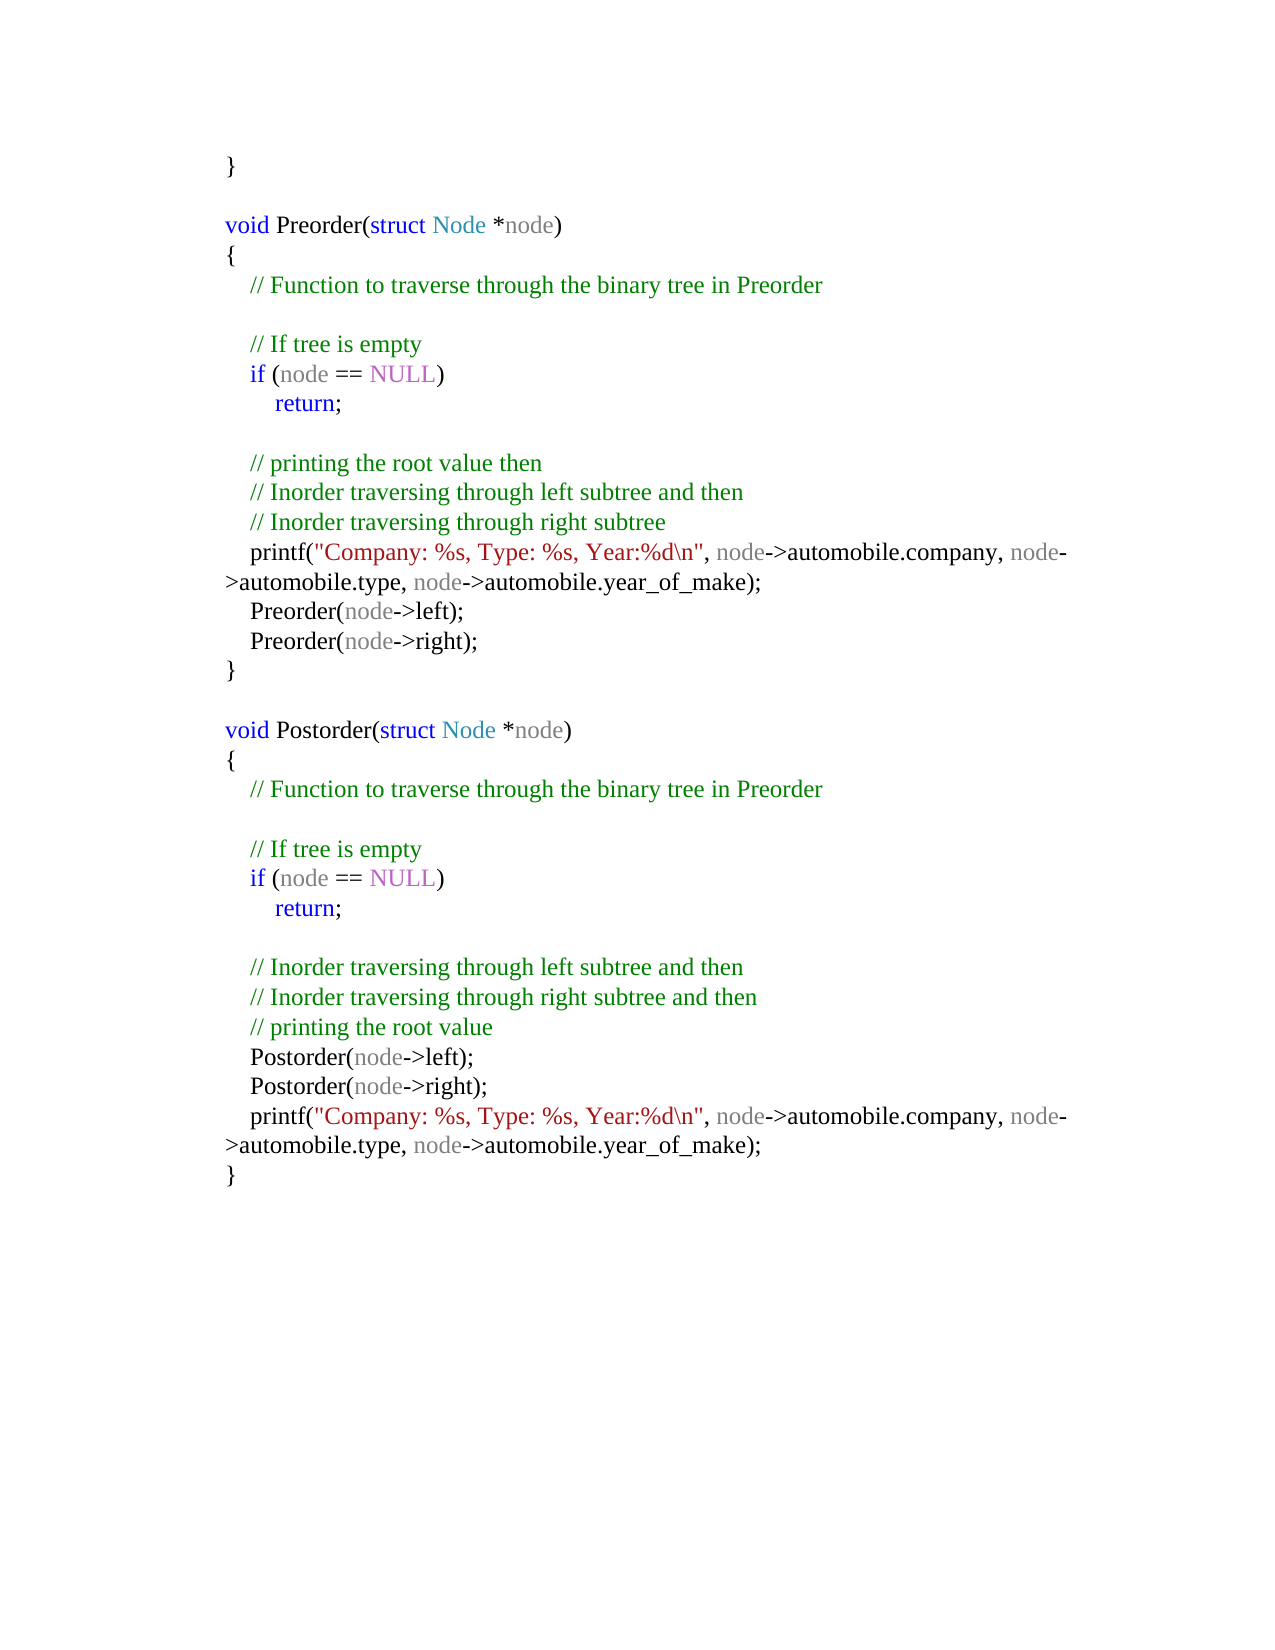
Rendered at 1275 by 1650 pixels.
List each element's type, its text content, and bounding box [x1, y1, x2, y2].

text } [225, 655, 1125, 684]
text { [225, 239, 1125, 269]
text // printing the root value then [225, 447, 1125, 477]
text // Inorder traversing through right subtree and then [225, 981, 1125, 1011]
text // Inorder traversing through left subtree and then [225, 952, 1125, 981]
text if (node == NULL) [225, 862, 1125, 892]
text } [225, 150, 1125, 180]
text } [225, 1159, 1125, 1189]
text Preorder(node->right); [225, 625, 1125, 655]
text return; [225, 387, 1125, 417]
text return; [225, 892, 1125, 922]
text // Inorder traversing through left subtree and then [225, 477, 1125, 506]
text // If tree is empty [225, 328, 1125, 358]
text // Inorder traversing through right subtree [225, 506, 1125, 536]
text Postorder(node->left); [225, 1041, 1125, 1070]
text // Function to traverse through the binary tree in Preorder [225, 269, 1125, 298]
text void Preorder(struct Node *node) [225, 209, 1125, 239]
text { [225, 744, 1125, 773]
text Preorder(node->left); [225, 595, 1125, 625]
text void Postorder(struct Node *node) [225, 714, 1125, 744]
text printf("Company: %s, Type: %s, Year:%d\n", node->automobile.company, node->automobile.type, node->automobile.year_of_make); [225, 536, 1125, 595]
text Postorder(node->right); [225, 1070, 1125, 1100]
text // printing the root value [225, 1011, 1125, 1041]
text printf("Company: %s, Type: %s, Year:%d\n", node->automobile.company, node->automobile.type, node->automobile.year_of_make); [225, 1100, 1125, 1159]
text if (node == NULL) [225, 358, 1125, 387]
text // If tree is empty [225, 833, 1125, 862]
text // Function to traverse through the binary tree in Preorder [225, 773, 1125, 803]
